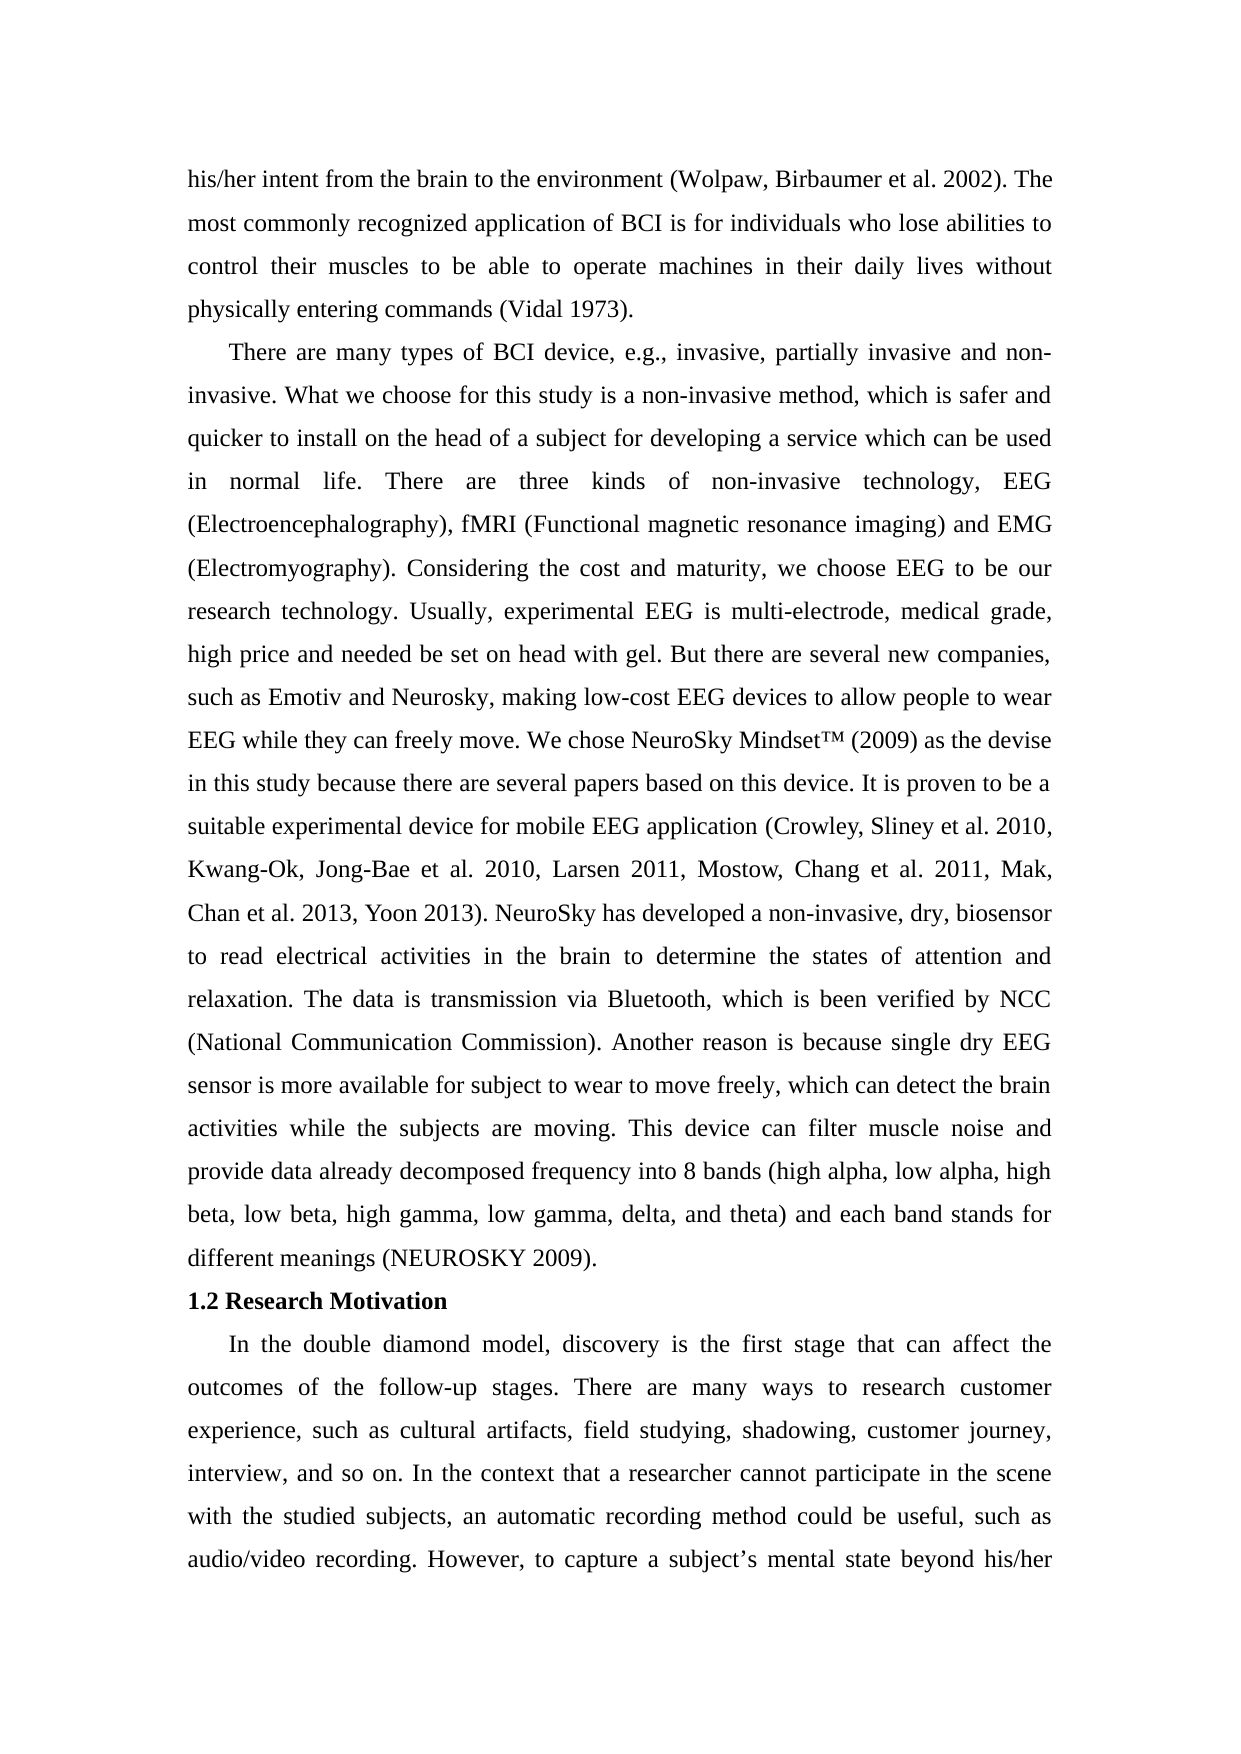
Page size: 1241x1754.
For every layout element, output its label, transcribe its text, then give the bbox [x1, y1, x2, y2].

text There are many types of BCI device, e.g., invasive, partially invasive and non- invasive. What we choose for this study is a non-invasive method, which is safer and quicker to install on the head of a subject for developing a service which can be used in normal life. There are three kinds of non-invasive technology, EEG (Electroencephalography), fMRI (Functional magnetic resonance imaging) and EMG (Electromyography). Considering the cost and maturity, we choose EEG to be our research technology. Usually, experimental EEG is multi-electrode, medical grade, high price and needed be set on head with gel. But there are several new companies, such as Emotiv and Neurosky, making low-cost EEG devices to allow people to wear EEG while they can freely move. We chose NeuroSky Mindset™ (2009) as the devise in this study because there are several papers based on this device. It is proven to be a suitable experimental device for mobile EEG application (Crowley, Sliney et al. 2010, Kwang-Ok, Jong-Bae et al. 2010, Larsen 2011, Mostow, Chang et al. 2011, Mak, Chan et al. 2013, Yoon 2013). NeuroSky has developed a non-invasive, dry, biosensor to read electrical activities in the brain to determine the states of attention and relaxation. The data is transmission via Bluetooth, which is been verified by NCC (National Communication Commission). Another reason is because single dry EEG sensor is more available for subject to wear to move freely, which can detect the brain activities while the subjects are moving. This device can filter muscle noise and provide data already decomposed frequency into 8 bands (high alpha, low alpha, high beta, low beta, high gamma, low gamma, delta, and theta) and each band stands for different meanings (NEUROSKY 2009). [187, 337, 1053, 1271]
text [187, 1329, 1053, 1573]
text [187, 164, 1053, 323]
text 1.2 Research Motivation [187, 1286, 1053, 1314]
